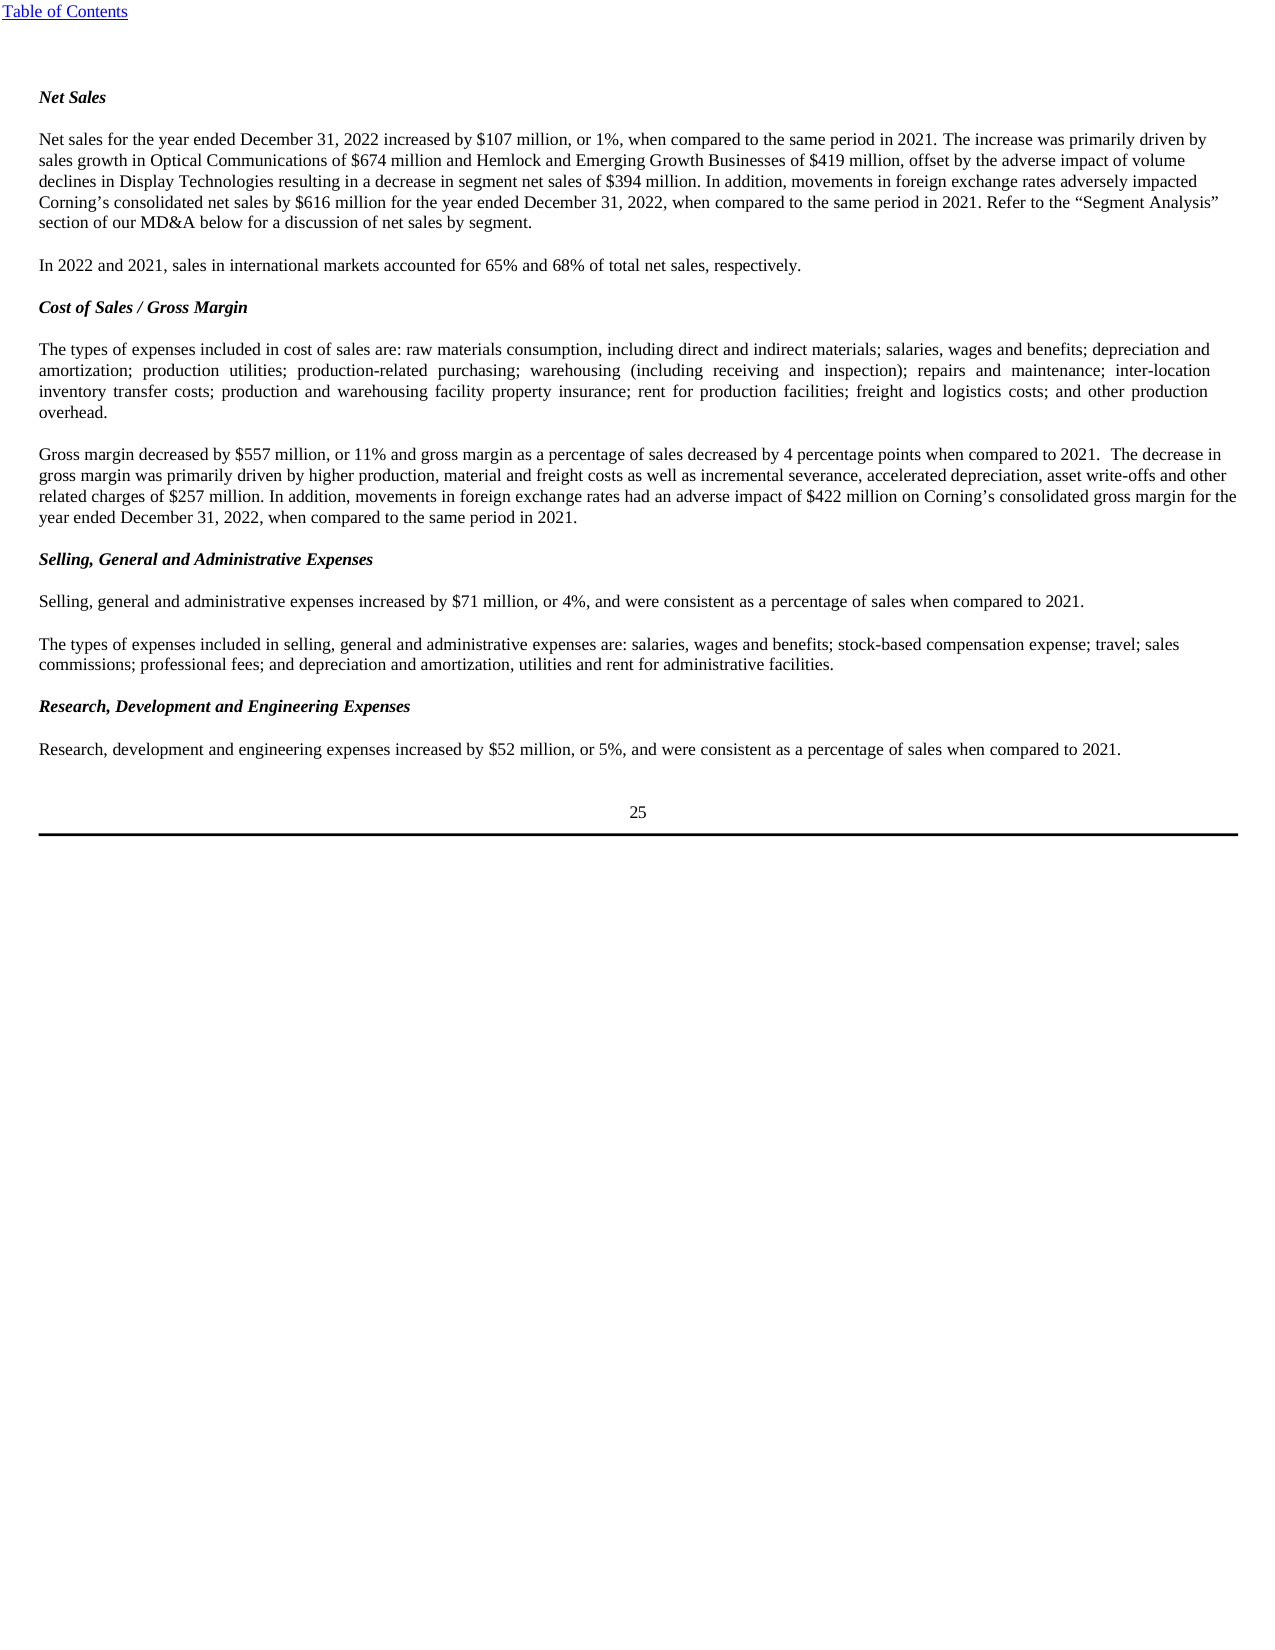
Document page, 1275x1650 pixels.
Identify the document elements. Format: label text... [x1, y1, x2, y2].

subtitle Cost of Sales / Gross Margin [38, 297, 1252, 317]
text Gross margin decreased by $557 million, or 11% and gross margin as a percentage of sales decreased by 4 percentage points when compared to 2021. The decrease in gross margin was primarily driven by higher production, material and freight costs as well as incremental severance, accelerated depreciation, asset write-offs and other related charges of $257 million. In addition, movements in foreign exchange rates had an adverse impact of $422 million on Corning’s consolidated gross margin for the year ended December 31, 2022, when compared to the same period in 2021. [38, 444, 1252, 527]
subtitle Net Sales [38, 87, 1252, 107]
text The types of expenses included in cost of sales are: raw materials consumption, including direct and indirect materials; salaries, wages and benefits; depreciation and amortization; production utilities; production-related purchasing; warehousing (including receiving and inspection); repairs and maintenance; inter-location inventory transfer costs; production and warehousing facility property insurance; rent for production facilities; freight and logistics costs; and other production overhead. [38, 339, 1211, 422]
text Research, development and engineering expenses increased by $52 million, or 5%, and were consistent as a percentage of sales when compared to 2021. [38, 739, 1252, 759]
subtitle Research, Development and Engineering Expenses [38, 696, 1252, 717]
text In 2022 and 2021, sales in international markets accounted for 65% and 68% of total net sales, respectively. [38, 254, 1252, 275]
text 25 [439, 802, 838, 823]
text The types of expenses included in selling, general and administrative expenses are: salaries, wages and benefits; stock-based compensation expense; travel; sales commissions; professional fees; and depreciation and amortization, utilities and rent for administrative facilities. [38, 633, 1252, 674]
text Net sales for the year ended December 31, 2022 increased by $107 million, or 1%, when compared to the same period in 2021. The increase was primarily driven by sales growth in Optical Communications of $674 million and Hemlock and Emerging Growth Businesses of $419 million, offset by the adverse impact of volume declines in Display Technologies resulting in a decrease in segment net sales of $394 million. In addition, movements in foreign exchange rates adversely impacted Corning’s consolidated net sales by $616 million for the year ended December 31, 2022, when compared to the same period in 2021. Refer to the “Segment Analysis” section of our MD&A below for a discussion of net sales by segment. [38, 129, 1238, 233]
text Selling, general and administrative expenses increased by $71 million, or 4%, and were consistent as a percentage of sales when compared to 2021. [38, 591, 1252, 611]
subtitle Selling, General and Administrative Expenses [38, 549, 1252, 569]
